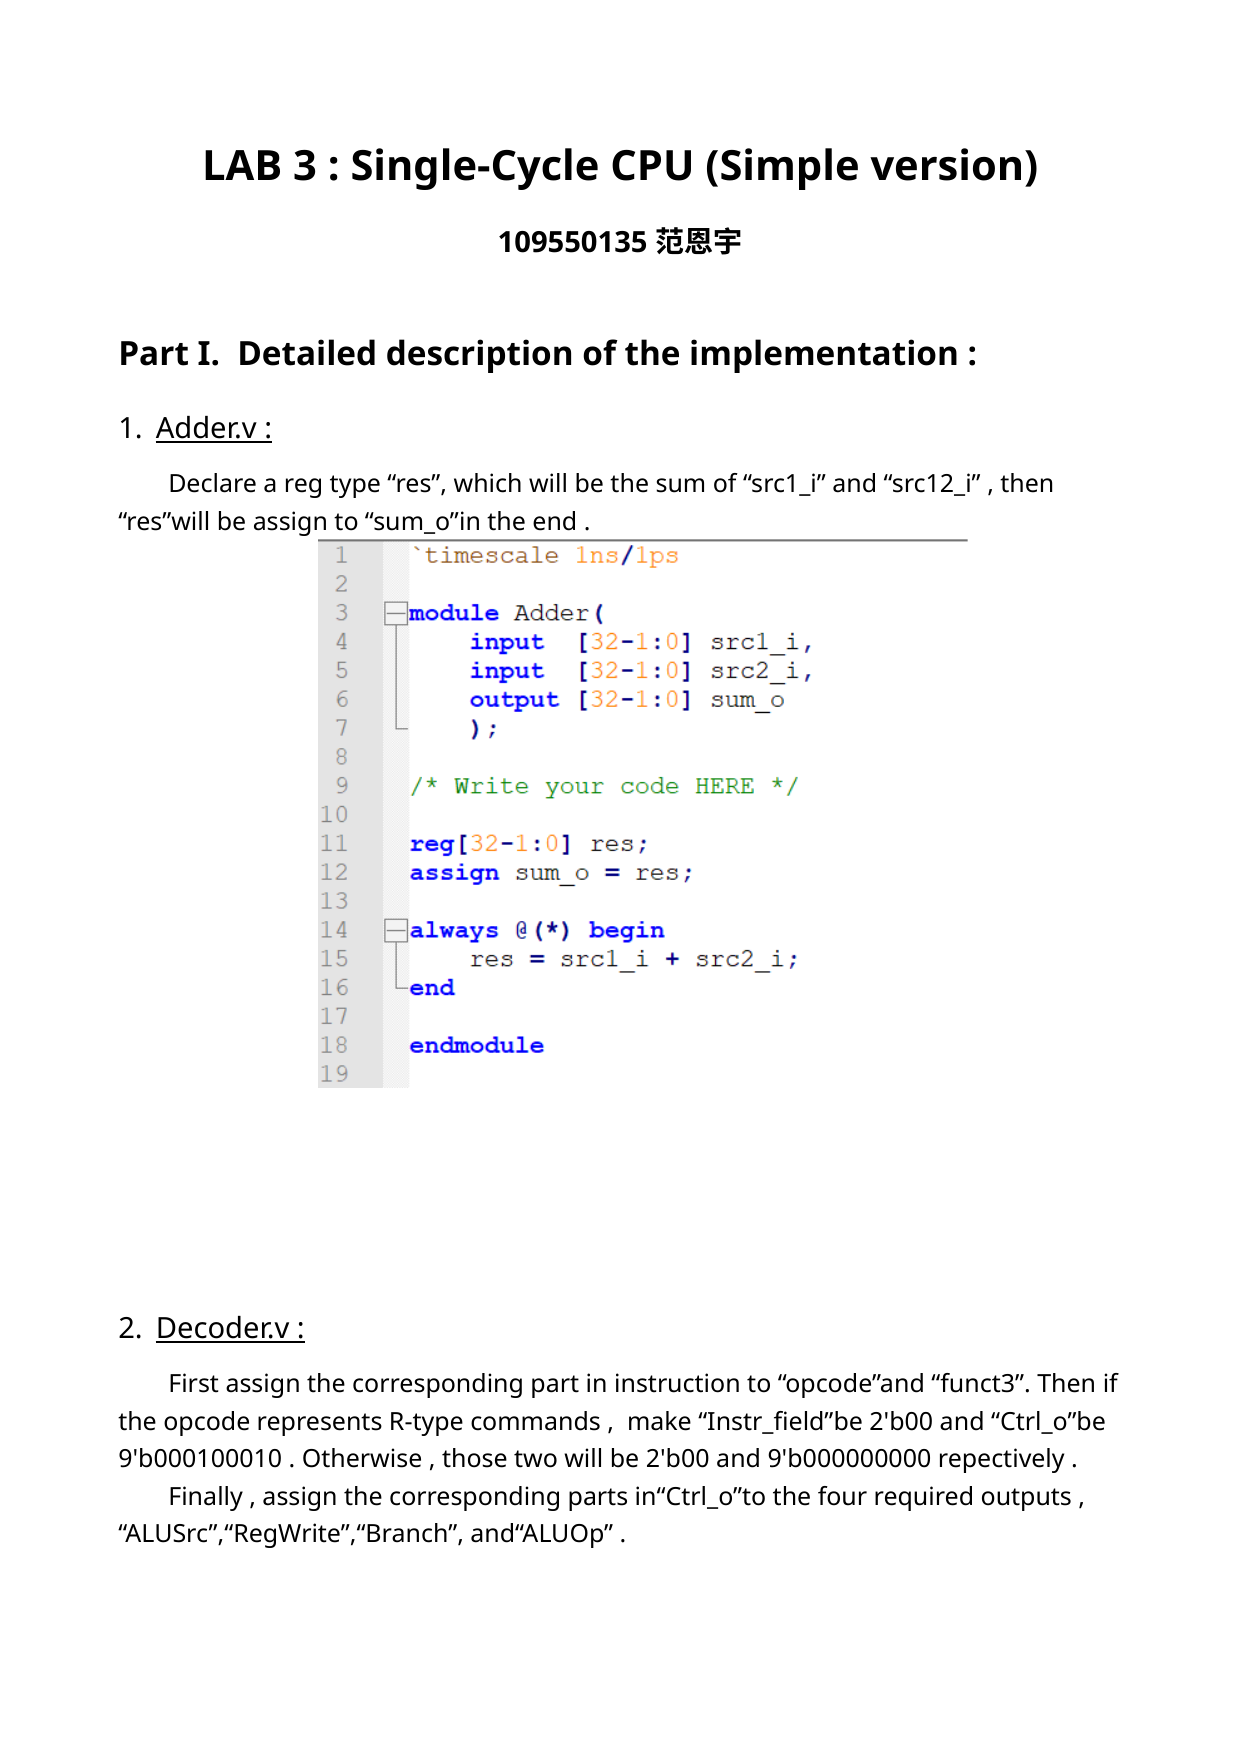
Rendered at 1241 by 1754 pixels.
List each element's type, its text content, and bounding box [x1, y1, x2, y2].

list Decoder.v : [118, 1289, 1122, 1364]
text Declare a reg type “res”, which will be the sum of “src1_i” and “src12_i” , then “res”will be assign to “sum_o”in the end . [118, 464, 1122, 539]
picture [318, 539, 968, 1088]
text Part I. Detailed description of the implementation : [118, 314, 1122, 389]
text LAB 3 : Single-Cycle CPU (Simple version) [118, 127, 1122, 202]
list Adder.v : [118, 389, 1122, 464]
text Finally , assign the corresponding parts in“Ctrl_o”to the four required outputs , “ALUSrc”,“RegWrite”,“Branch”, and“ALUOp” . [118, 1477, 1122, 1552]
text 109550135 范恩宇 [118, 202, 1122, 277]
text First assign the corresponding part in instruction to “opcode”and “funct3”. Then if the opcode represents R-type commands , make “Instr_field”be 2'b00 and “Ctrl_o”be 9'b000100010 . Otherwise , those two will be 2'b00 and 9'b000000000 repectively . [118, 1364, 1122, 1477]
